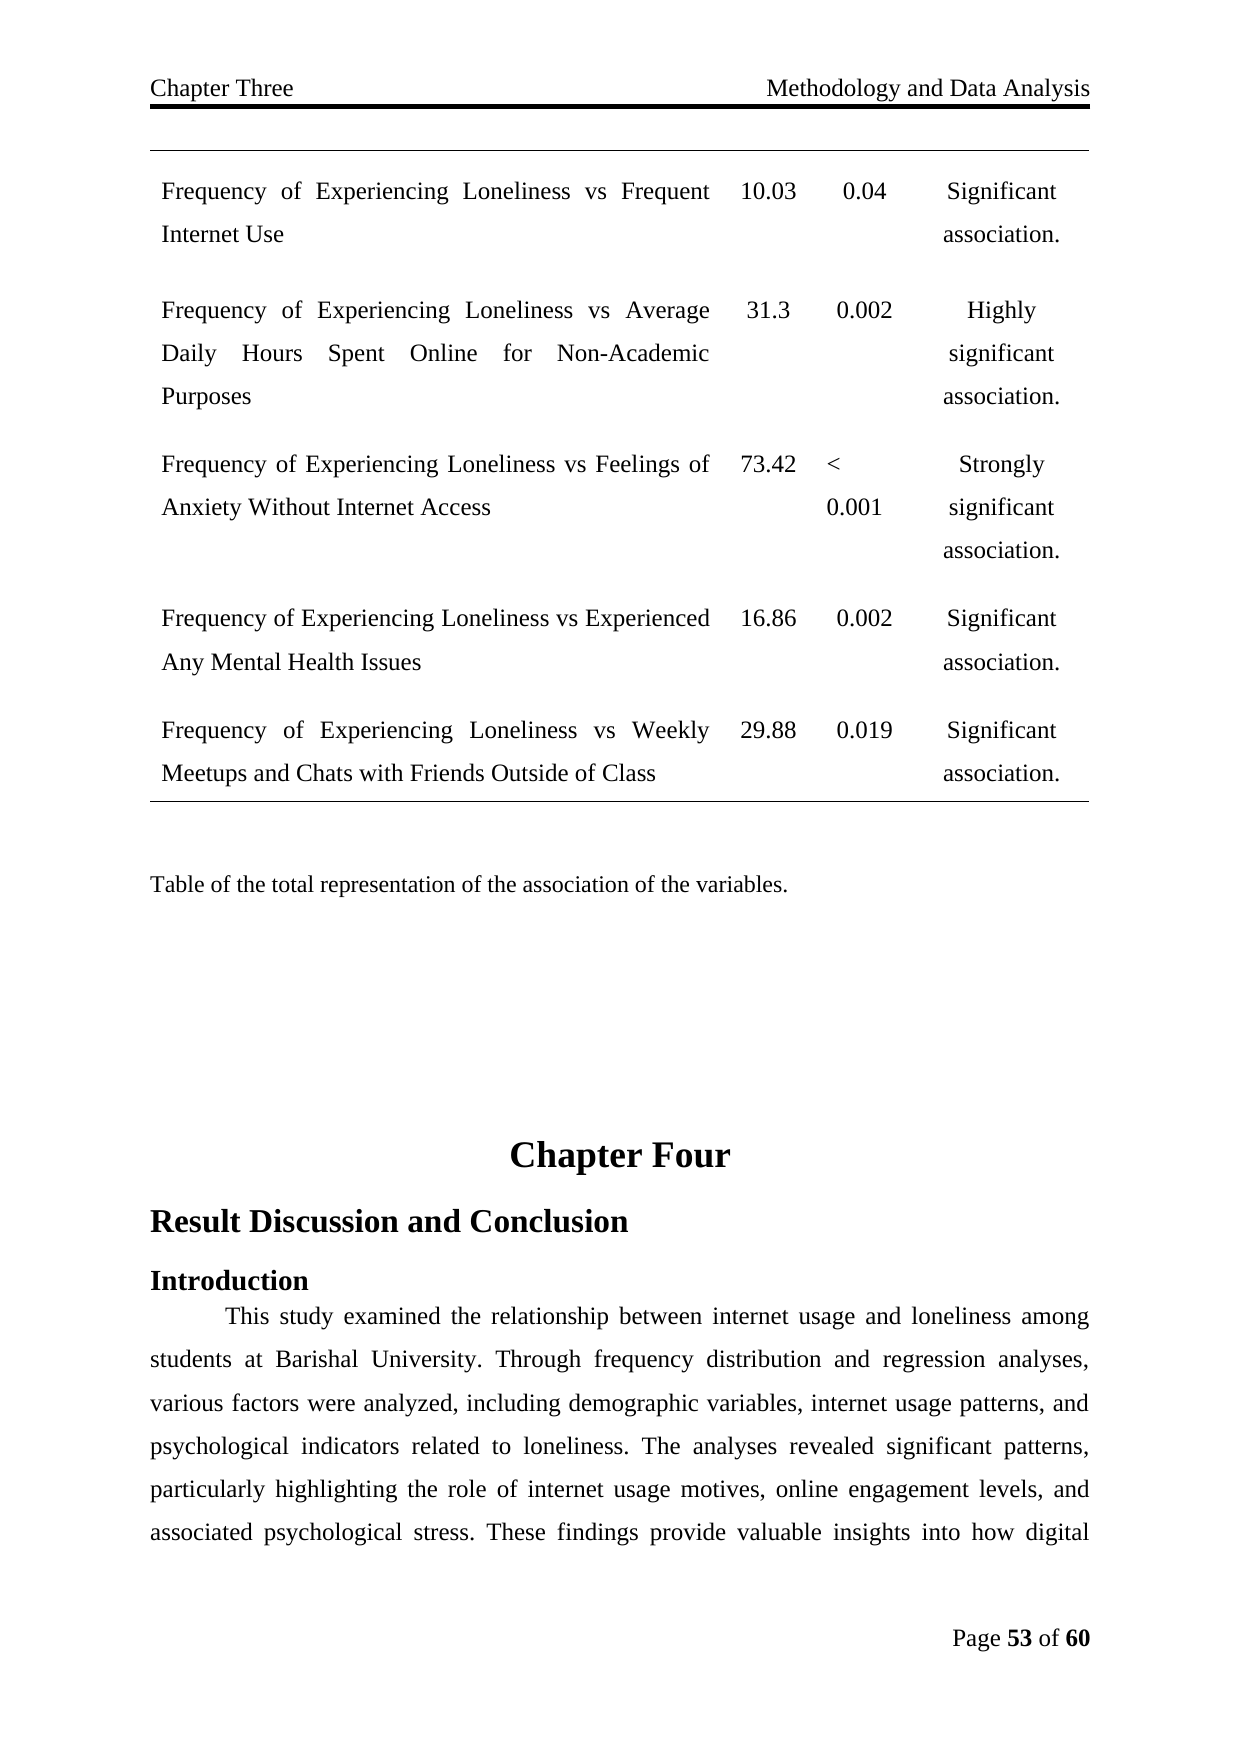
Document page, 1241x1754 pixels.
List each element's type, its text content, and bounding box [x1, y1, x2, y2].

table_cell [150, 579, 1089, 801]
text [150, 1301, 1090, 1546]
subtitle Chapter Four [150, 1132, 1090, 1176]
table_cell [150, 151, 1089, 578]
subtitle Introduction [150, 1263, 1090, 1296]
subtitle Result Discussion and Conclusion [150, 1201, 1090, 1239]
text Table of the total representation of the association of the variables. [150, 870, 1090, 898]
